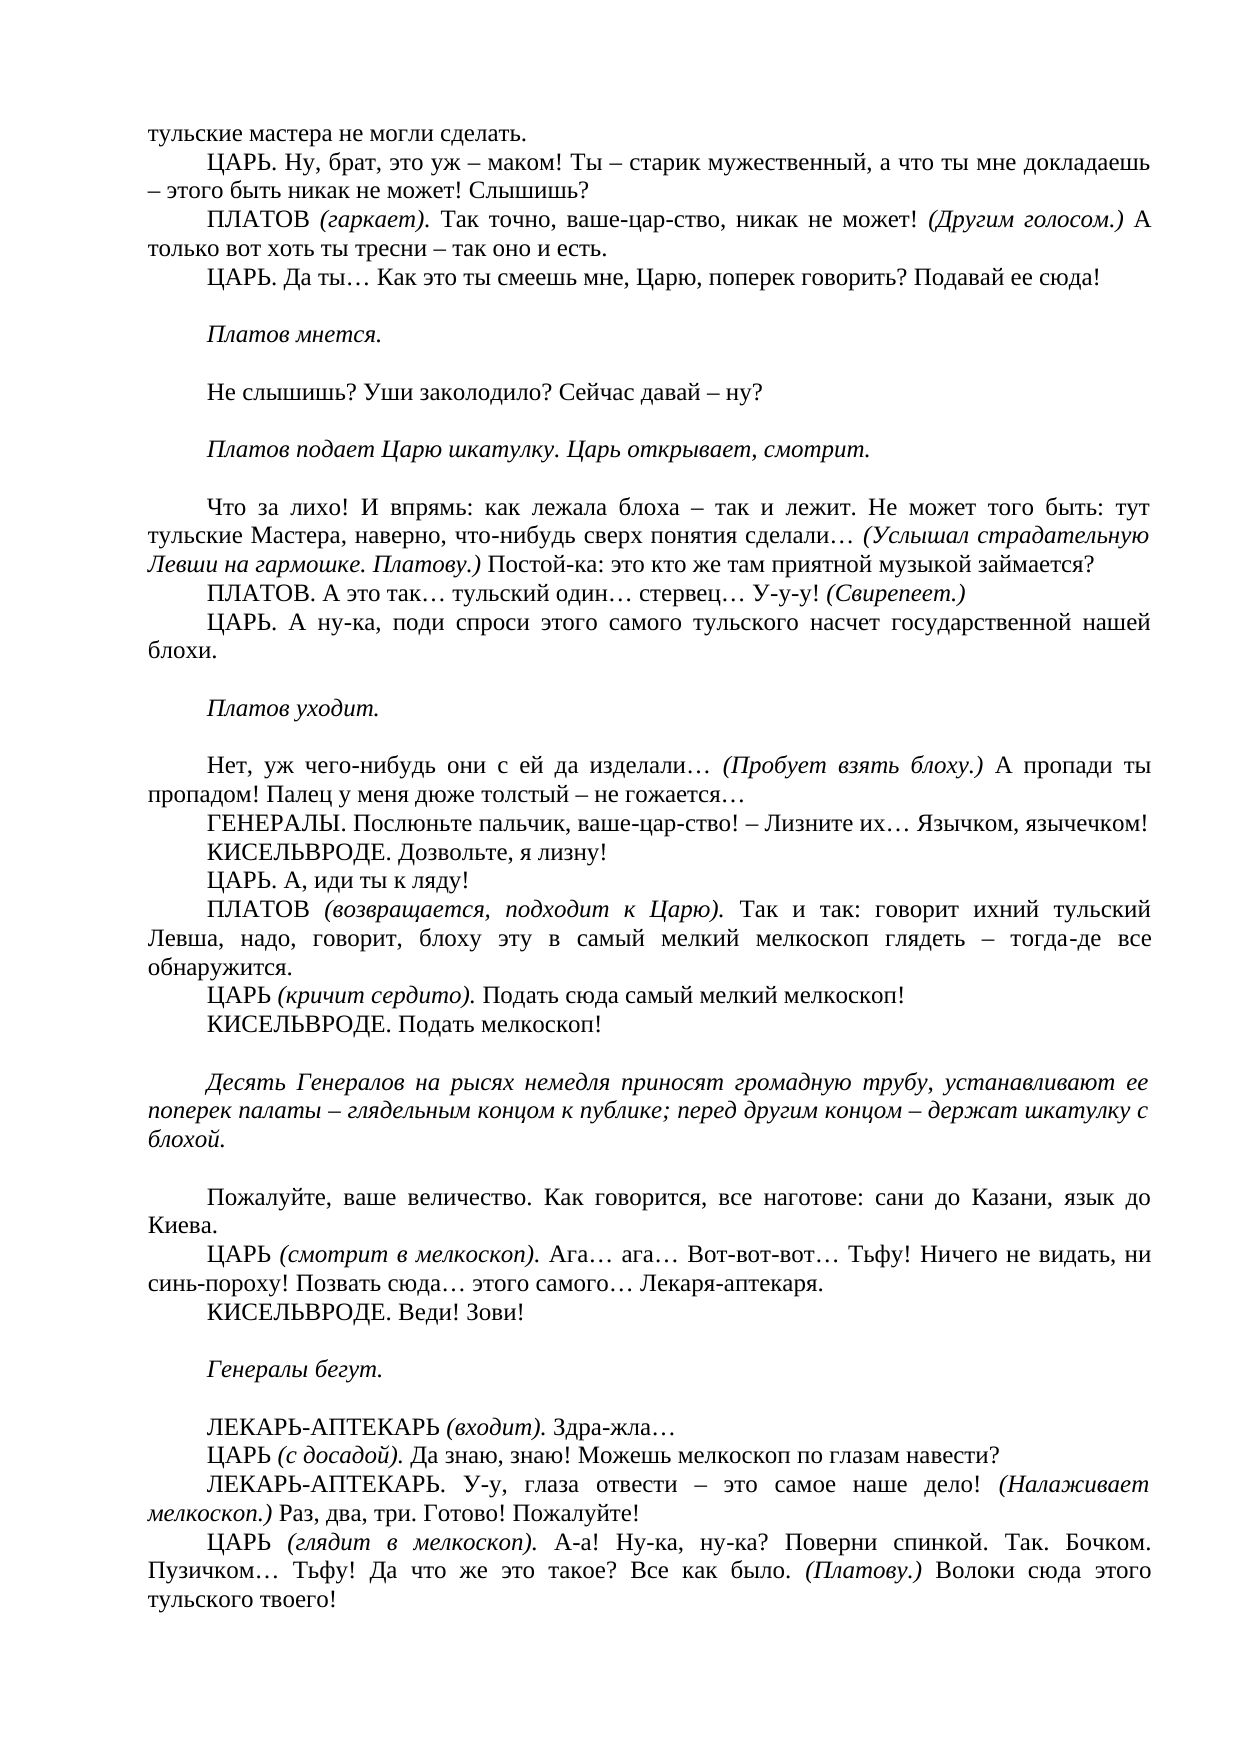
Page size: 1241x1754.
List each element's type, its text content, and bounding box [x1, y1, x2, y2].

text ПЛАТОВ (возвращается, подходит к Царю). Так и так: говорит ихний тульский Левша, надо, говорит, блоху эту в самый мелкий мелкоскоп глядеть – тогда-де все обнаружится. [148, 894, 1152, 981]
text Платов мнется. [148, 319, 1152, 348]
text КИСЕЛЬВРОДЕ. Подать мелкоскоп! [148, 1009, 1152, 1038]
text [148, 118, 1152, 147]
text ЦАРЬ. А, иди ты к ляду! [148, 866, 1152, 894]
text Генералы бегут. [148, 1354, 1152, 1383]
text КИСЕЛЬВРОДЕ. Веди! Зови! [148, 1297, 1152, 1326]
text Что за лихо! И впрямь: как лежала блоха – так и лежит. Не может того быть: тут тульские Мастера, наверно, что-нибудь сверх понятия сделали… (Услышал страдательную Левши на гармошке. Платову.) Постой-ка: это кто же там приятной музыкой займается? [148, 492, 1152, 578]
text ЦАРЬ (глядит в мелкоскоп). А-а! Ну-ка, ну-ка? Поверни спинкой. Так. Бочком. Пузичком… Тьфу! Да что же это такое? Все как было. (Платову.) Волоки сюда этого тульского твоего! [148, 1527, 1152, 1613]
text ПЛАТОВ (гаркает). Так точно, ваше-цар-ство, никак не может! (Другим голосом.) А только вот хоть ты тресни – так оно и есть. [148, 204, 1152, 262]
text ЦАРЬ (с досадой). Да знаю, знаю! Можешь мелкоскоп по глазам навести? [148, 1441, 1152, 1469]
text Платов подает Царю шкатулку. Царь открывает, смотрит. [148, 434, 1152, 463]
text Платов уходит. [148, 693, 1152, 722]
text ЦАРЬ (смотрит в мелкоскоп). Ага… ага… Вот-вот-вот… Тьфу! Ничего не видать, ни синь-пороху! Позвать сюда… этого самого… Лекаря-аптекаря. [148, 1239, 1152, 1297]
text ЦАРЬ (кричит сердито). Подать сюда самый мелкий мелкоскоп! [148, 981, 1152, 1009]
text ГЕНЕРАЛЫ. Послюньте пальчик, ваше-цар-ство! – Лизните их… Язычком, язычечком! [148, 808, 1152, 837]
text ЦАРЬ. Да ты… Как это ты смеешь мне, Царю, поперек говорить? Подавай ее сюда! [148, 262, 1152, 291]
text Не слышишь? Уши заколодило? Сейчас давай – ну? [148, 377, 1152, 406]
text Нет, уж чего-нибудь они с ей да изделали… (Пробует взять блоху.) А пропади ты пропадом! Палец у меня дюже толстый – не гожается… [148, 751, 1152, 808]
text ЛЕКАРЬ-АПТЕКАРЬ (входит). Здра-жла… [148, 1412, 1152, 1441]
text Десять Генералов на рысях немедля приносят громадную трубу, устанавливают ее поперек палаты – глядельным концом к публике; перед другим концом – держат шкатулку с блохой. [148, 1067, 1152, 1153]
text ПЛАТОВ. А это так… тульский один… стервец… У-у-у! (Свирепеет.) [148, 578, 1152, 607]
text ЦАРЬ. А ну-ка, поди спроси этого самого тульского насчет государственной нашей блохи. [148, 607, 1152, 664]
text ЦАРЬ. Ну, брат, это уж – маком! Ты – старик мужественный, а что ты мне докладаешь – этого быть никак не может! Слышишь? [148, 147, 1152, 204]
text КИСЕЛЬВРОДЕ. Дозвольте, я лизну! [148, 837, 1152, 866]
text ЛЕКАРЬ-АПТЕКАРЬ. У-у, глаза отвести – это самое наше дело! (Налаживает мелкоскоп.) Раз, два, три. Готово! Пожалуйте! [148, 1469, 1152, 1527]
text Пожалуйте, ваше величество. Как говорится, все наготове: сани до Казани, язык до Киева. [148, 1182, 1152, 1239]
